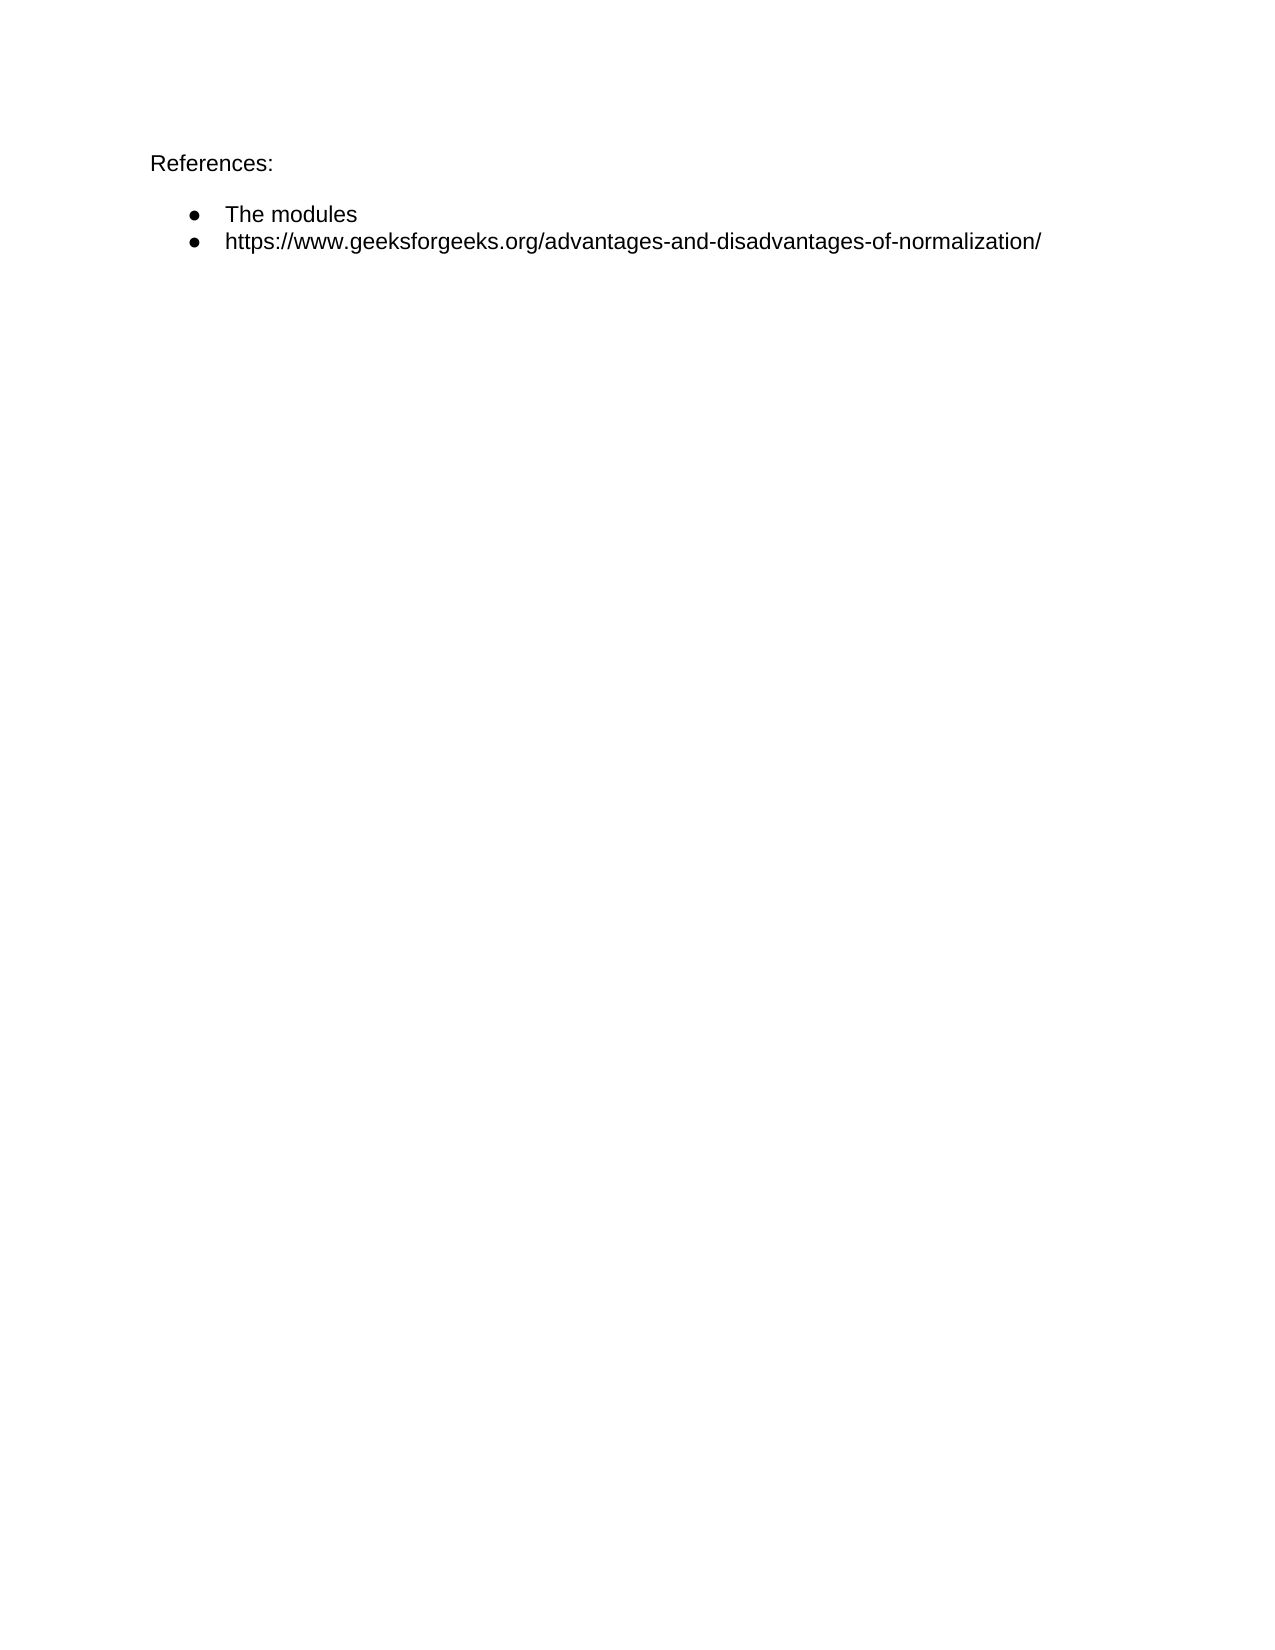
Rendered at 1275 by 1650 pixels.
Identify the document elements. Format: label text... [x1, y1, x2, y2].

text References: [150, 150, 1125, 176]
list The modules [187, 201, 1125, 228]
list https://www.geeksforgeeks.org/advantages-and-disadvantages-of-normalization/ [187, 228, 1125, 254]
